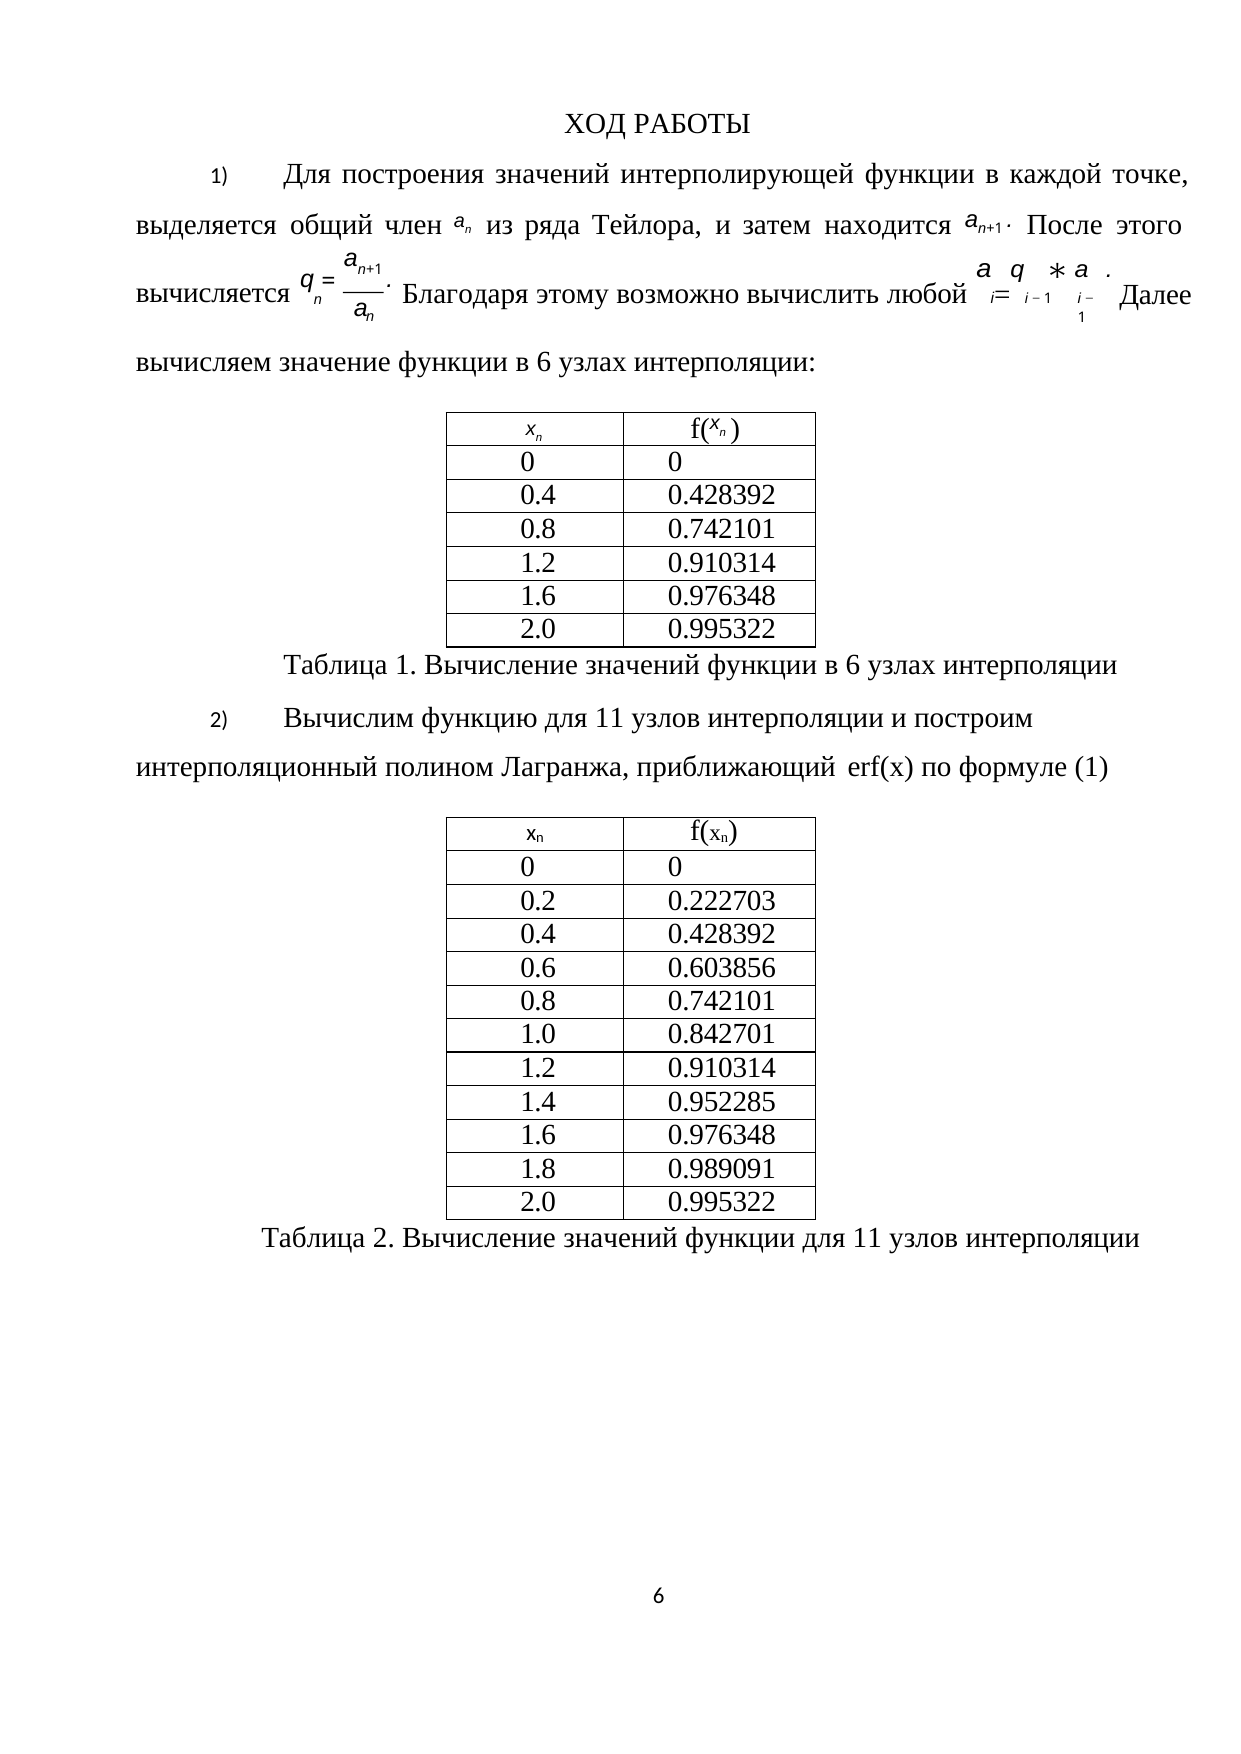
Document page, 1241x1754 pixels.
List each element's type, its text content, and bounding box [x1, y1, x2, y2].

table_cell 0.6 [447, 952, 623, 984]
table_cell 2.0 [447, 614, 623, 646]
table_cell 2.0 [447, 1187, 623, 1219]
table_cell 0 [447, 446, 623, 479]
text Таблица 2. Вычисление значений функции для 11 узлов интерполяции [173, 1220, 1228, 1254]
table_cell 0.910314 [624, 547, 815, 579]
table_cell 0 [624, 446, 815, 479]
table_cell 1.2 [447, 547, 623, 579]
table_header xn [447, 818, 623, 850]
table_cell 0.222703 [624, 885, 815, 918]
table_cell 0.4 [447, 480, 623, 512]
table_cell 0.742101 [624, 986, 815, 1018]
text ХОД РАБОТЫ [123, 106, 1192, 139]
table_header f(xn) [624, 818, 815, 850]
table_cell 1.8 [447, 1153, 623, 1186]
table_cell 0.428392 [624, 480, 815, 512]
table_cell 0.989091 [624, 1153, 815, 1186]
table_cell 0.976348 [624, 1120, 815, 1152]
table_cell 1.0 [447, 1019, 623, 1051]
list Вычислим функцию для 11 узлов интерполяции и построим интерполяционный полином Лагранжа, приближающий erf(x) по формуле (1) [136, 700, 1112, 783]
table_header xn [447, 413, 623, 445]
table_cell 0.995322 [624, 1187, 815, 1219]
table_cell 1.6 [447, 581, 623, 613]
list Для построения значений интерполирующей функции в каждой точке, выделяется общий член an из ряда Тейлора, и затем находится an+1 . После этого [136, 156, 1193, 241]
table_cell 0.952285 [624, 1086, 815, 1119]
table_cell 0.4 [447, 919, 623, 951]
text Благодаря этому возможно вычислить любой [402, 279, 972, 309]
text i − 1 [1077, 290, 1103, 327]
text Далее [1119, 279, 1228, 311]
table_cell 1.6 [447, 1120, 623, 1152]
table_cell 0.8 [447, 513, 623, 546]
table_cell 0.842701 [624, 1019, 815, 1051]
table_cell 0.428392 [624, 919, 815, 951]
text n [366, 309, 972, 324]
table_cell 0.976348 [624, 581, 815, 613]
table_cell 1.4 [447, 1086, 623, 1119]
table_cell 0 [447, 851, 623, 884]
table_header f(xn ) [624, 413, 815, 445]
text вычисляется n [136, 279, 326, 311]
table_cell 0.742101 [624, 513, 815, 546]
text i= i − 1 [990, 279, 1054, 311]
table_cell 0 [624, 851, 815, 884]
table_cell 0.910314 [624, 1053, 815, 1085]
table_cell 0.8 [447, 986, 623, 1018]
table_cell 0.2 [447, 885, 623, 918]
text Таблица 1. Вычисление значений функции в 6 узлах интерполяции [283, 647, 1228, 681]
table_cell 1.2 [447, 1053, 623, 1085]
text вычисляем значение функции в 6 узлах интерполяции: [136, 344, 1228, 378]
text q = an+1 . [300, 257, 398, 278]
table_cell 0.995322 [624, 614, 815, 646]
table_cell 0.603856 [624, 952, 815, 984]
